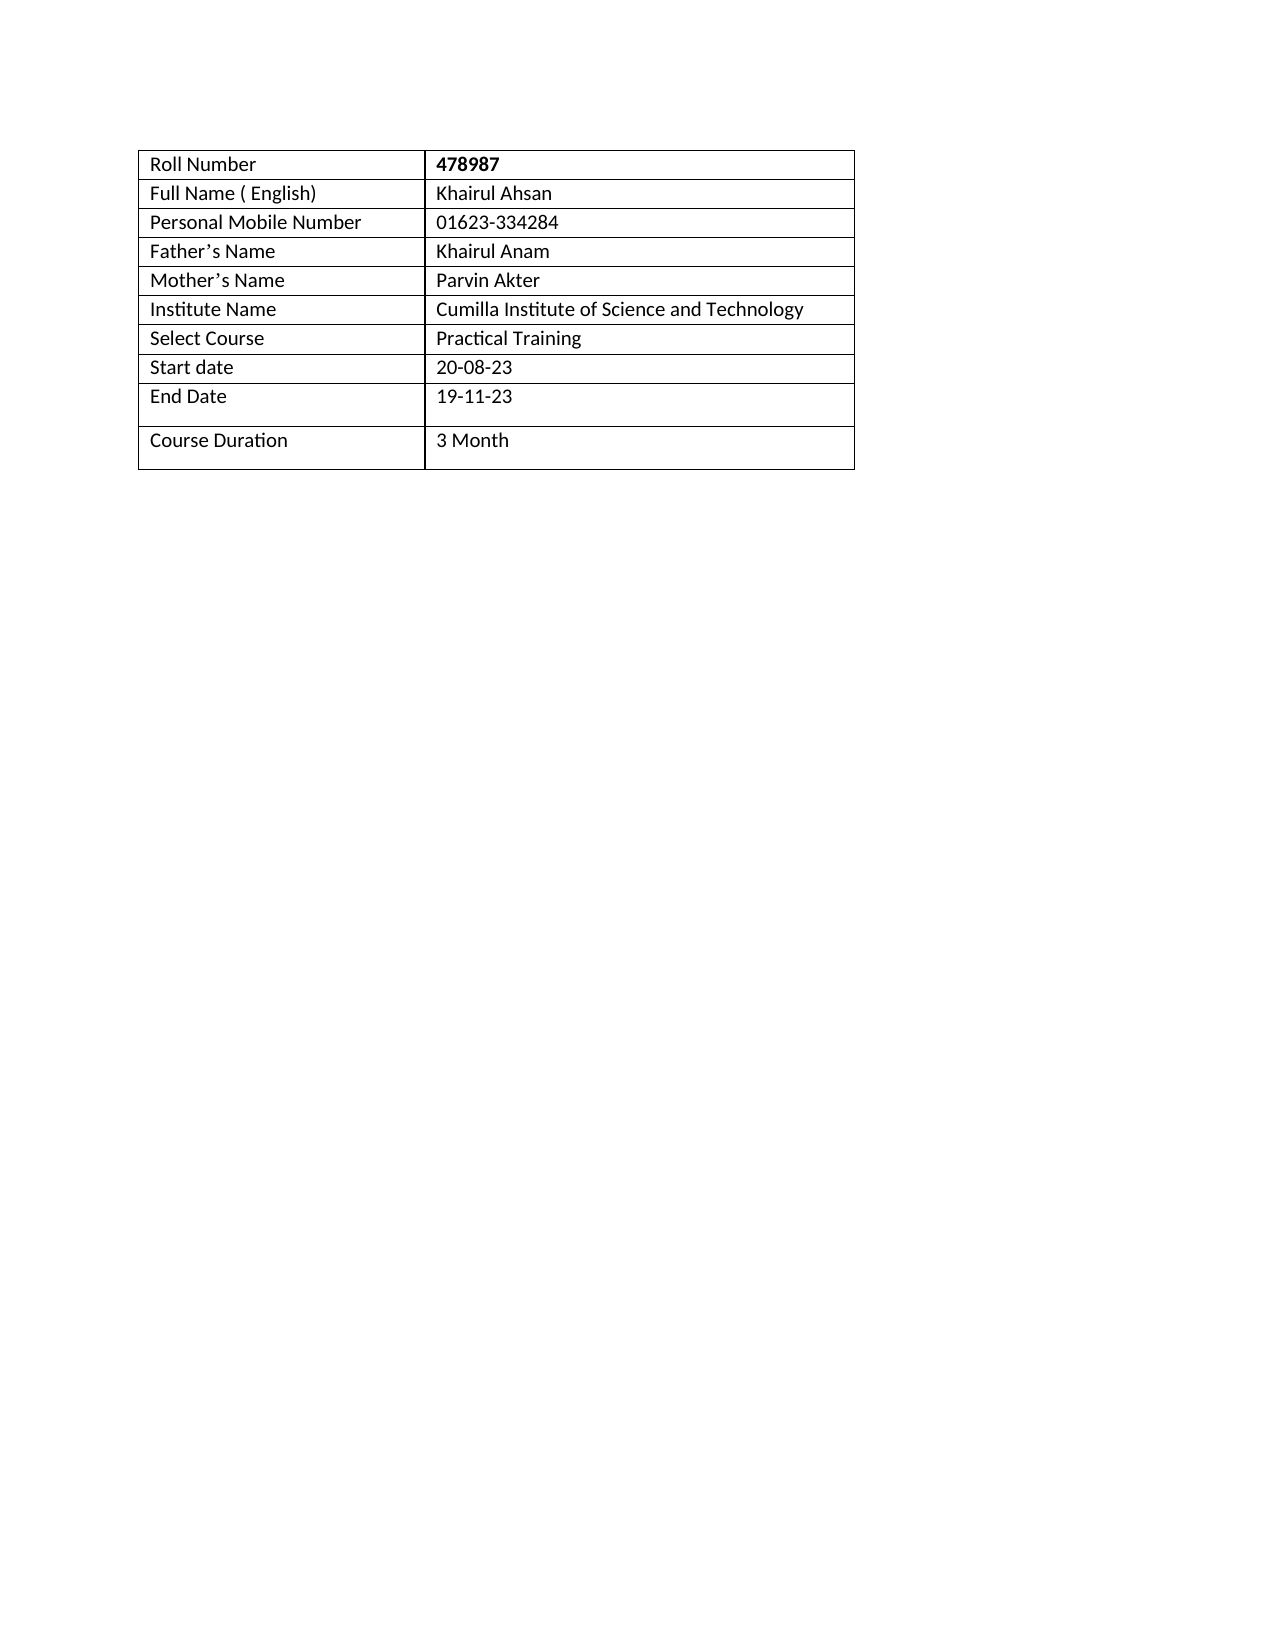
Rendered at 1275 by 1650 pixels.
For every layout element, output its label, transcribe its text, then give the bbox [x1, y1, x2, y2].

table_cell Mother’s Name [139, 267, 424, 295]
table_cell Father’s Name [139, 238, 424, 266]
table_cell 3 Month [426, 427, 854, 469]
table_header 478987 [426, 151, 854, 179]
table_cell Institute Name [139, 296, 424, 324]
table_cell Khairul Ahsan [426, 180, 854, 208]
table_cell Select Course [139, 325, 424, 353]
table_cell 01623-334284 [426, 209, 854, 237]
table_cell Personal Mobile Number [139, 209, 424, 237]
table_cell Start date [139, 355, 424, 382]
table_cell Full Name ( English) [139, 180, 424, 208]
table_cell 19-11-23 [426, 384, 854, 426]
table_header Roll Number [139, 151, 424, 179]
table_cell Course Duration [139, 427, 424, 469]
table_cell Parvin Akter [426, 267, 854, 295]
table_cell Khairul Anam [426, 238, 854, 266]
table_cell Cumilla Institute of Science and Technology [426, 296, 854, 324]
table_cell Practical Training [426, 325, 854, 353]
table_cell End Date [139, 384, 424, 426]
table_cell 20-08-23 [426, 355, 854, 382]
